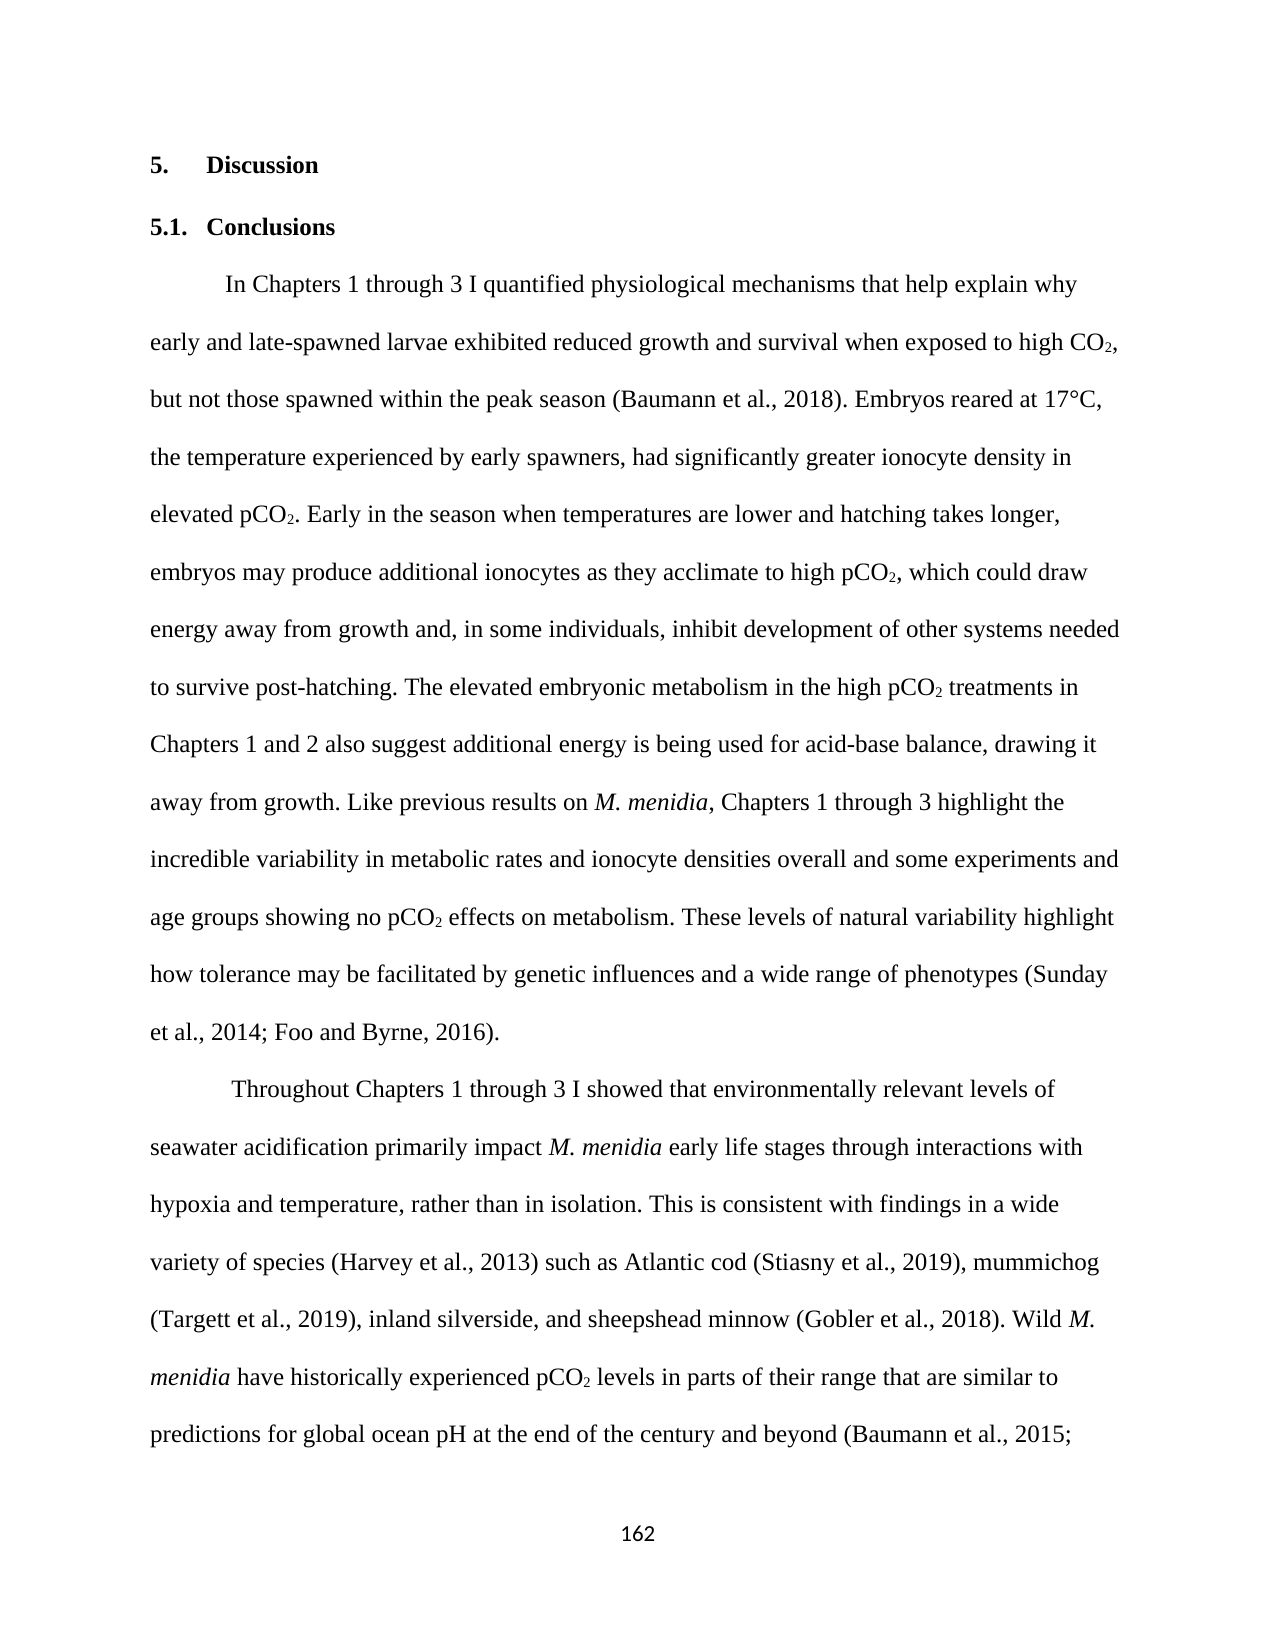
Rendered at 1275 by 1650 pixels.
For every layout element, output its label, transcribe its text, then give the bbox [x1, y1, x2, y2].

subtitle Discussion [150, 150, 1125, 179]
text In Chapters 1 through 3 I quantified physiological mechanisms that help explain why early and late-spawned larvae exhibited reduced growth and survival when exposed to high CO2, but not those spawned within the peak season (Baumann et al., 2018). Embryos reared at 17°C, the temperature experienced by early spawners, had significantly greater ionocyte density in elevated pCO2. Early in the season when temperatures are lower and hatching takes longer, embryos may produce additional ionocytes as they acclimate to high pCO2, which could draw energy away from growth and, in some individuals, inhibit development of other systems needed to survive post-hatching. The elevated embryonic metabolism in the high pCO2 treatments in Chapters 1 and 2 also suggest additional energy is being used for acid-base balance, drawing it away from growth. Like previous results on M. menidia, Chapters 1 through 3 highlight the incredible variability in metabolic rates and ionocyte densities overall and some experiments and age groups showing no pCO2 effects on metabolism. These levels of natural variability highlight how tolerance may be facilitated by genetic influences and a wide range of phenotypes (Sunday et al., 2014; Foo and Byrne, 2016). [150, 269, 1125, 1045]
subtitle Conclusions [150, 212, 1125, 240]
